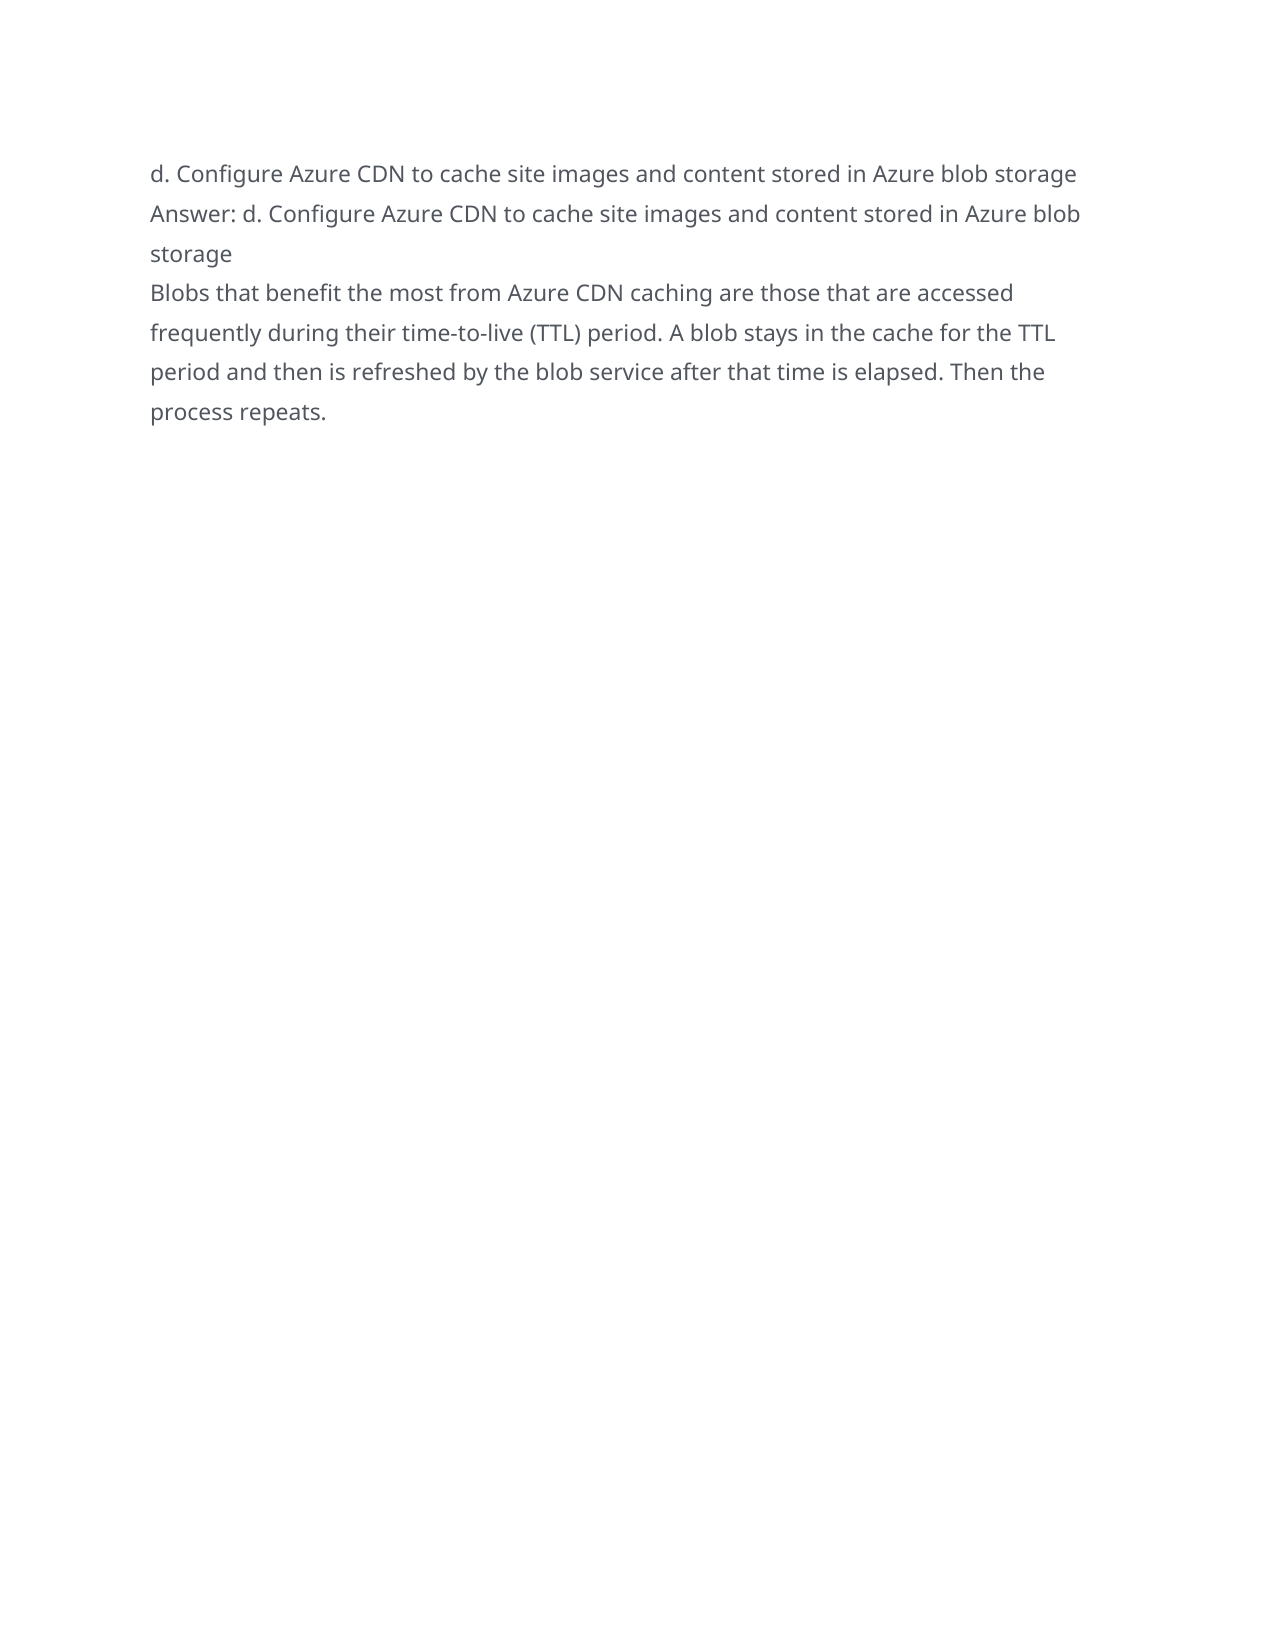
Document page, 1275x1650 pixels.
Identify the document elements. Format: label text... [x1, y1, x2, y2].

text d. Configure Azure CDN to cache site images and content stored in Azure blob storage [150, 150, 1125, 189]
text Blobs that benefit the most from Azure CDN caching are those that are accessed frequently during their time-to-live (TTL) period. A blob stays in the cache for the TTL period and then is refreshed by the blob service after that time is elapsed. Then the process repeats. [150, 269, 1125, 427]
text Answer: d. Configure Azure CDN to cache site images and content stored in Azure blob storage [150, 189, 1125, 269]
